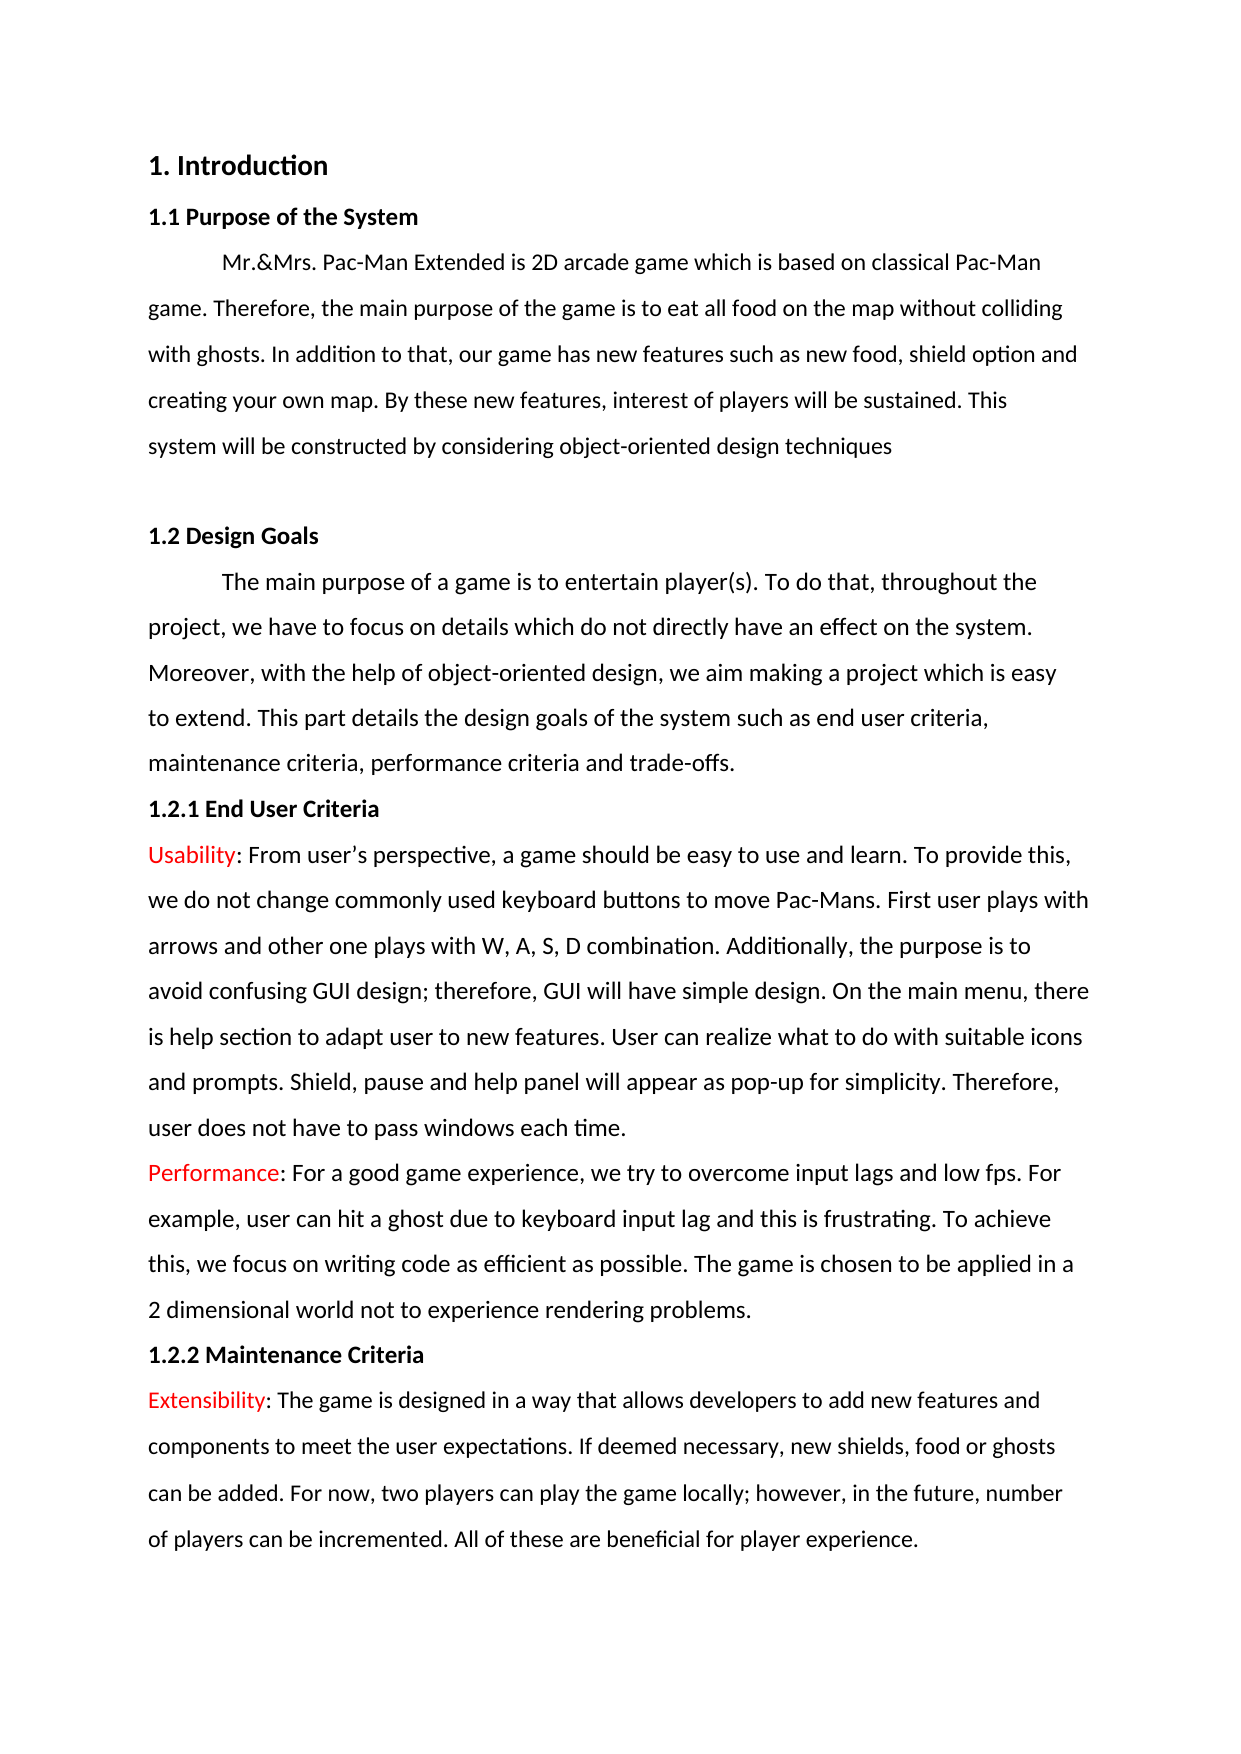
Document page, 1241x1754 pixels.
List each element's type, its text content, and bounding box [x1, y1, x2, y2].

text 1.2.1 End User Criteria [148, 793, 1090, 824]
text 1. Introduction [148, 147, 1090, 183]
text 1.2 Design Goals [148, 520, 1090, 550]
text Extensibility: The game is designed in a way that allows developers to add new features and components to meet the user expectations. If deemed necessary, new shields, food or ghosts can be added. For now, two players can play the game locally; however, in the future, number of players can be incremented. All of these are beneficial for player experience. [148, 1385, 1088, 1553]
text Usability: From user’s perspective, a game should be easy to use and learn. To provide this, we do not change commonly used keyboard buttons to move Pac-Mans. First user plays with arrows and other one plays with W, A, S, D combination. Additionally, the purpose is to avoid confusing GUI design; therefore, GUI will have simple design. On the main menu, there is help section to adapt user to new features. User can realize what to do with suitable icons and prompts. Shield, pause and help panel will appear as pop-up for simplicity. Therefore, user does not have to pass windows each time. [148, 839, 1090, 1142]
text Performance: For a good game experience, we try to overcome input lags and low fps. For example, user can hit a ghost due to keyboard input lag and this is frustrating. To achieve this, we focus on writing code as efficient as possible. The game is chosen to be applied in a 2 dimensional world not to experience rendering problems. [148, 1157, 1076, 1324]
text The main purpose of a game is to entertain player(s). To do that, throughout the project, we have to focus on details which do not directly have an effect on the system. Moreover, with the help of object-oriented design, we aim making a project which is easy to extend. This part details the design goals of the system such as end user criteria, maintenance criteria, performance criteria and trade-offs. [148, 566, 1084, 778]
text 1.2.2 Maintenance Criteria [148, 1339, 1090, 1370]
text 1.1 Purpose of the System [148, 201, 1090, 231]
text Mr.&Mrs. Pac-Man Extended is 2D arcade game which is based on classical Pac-Man game. Therefore, the main purpose of the game is to eat all food on the map without colliding with ghosts. In addition to that, our game has new features such as new food, shield option and creating your own map. By these new features, interest of players will be sustained. This system will be constructed by considering object-oriented design techniques [148, 247, 1080, 460]
